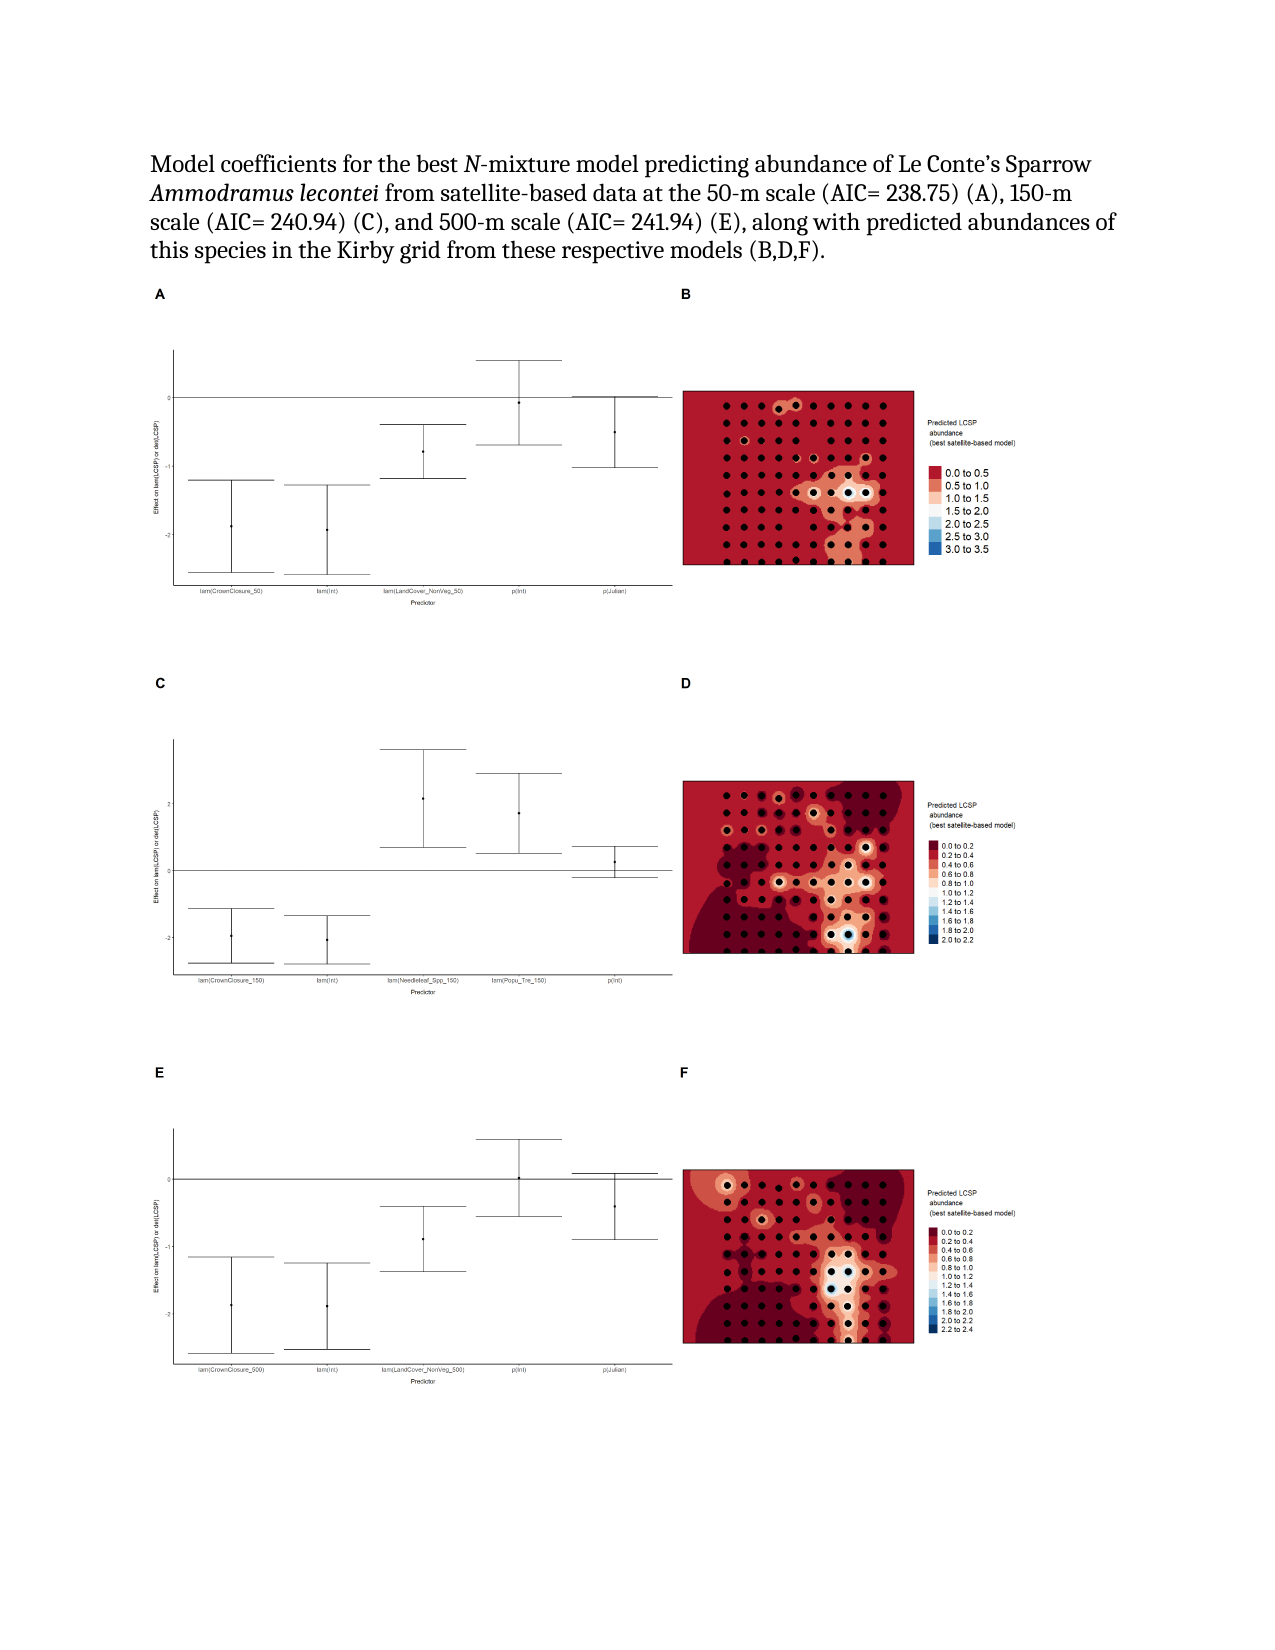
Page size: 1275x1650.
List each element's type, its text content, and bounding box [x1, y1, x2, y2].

text Model coefficients for the best N-mixture model predicting abundance of Le Conte’s Sparrow Ammodramus lecontei from satellite-based data at the 50-m scale (AIC= 238.75) (A), 150-m scale (AIC= 240.94) (C), and 500-m scale (AIC= 241.94) (E), along with predicted abundances of this species in the Kirby grid from these respective models (B,D,F). [150, 150, 1125, 265]
picture [150, 283, 1025, 1451]
